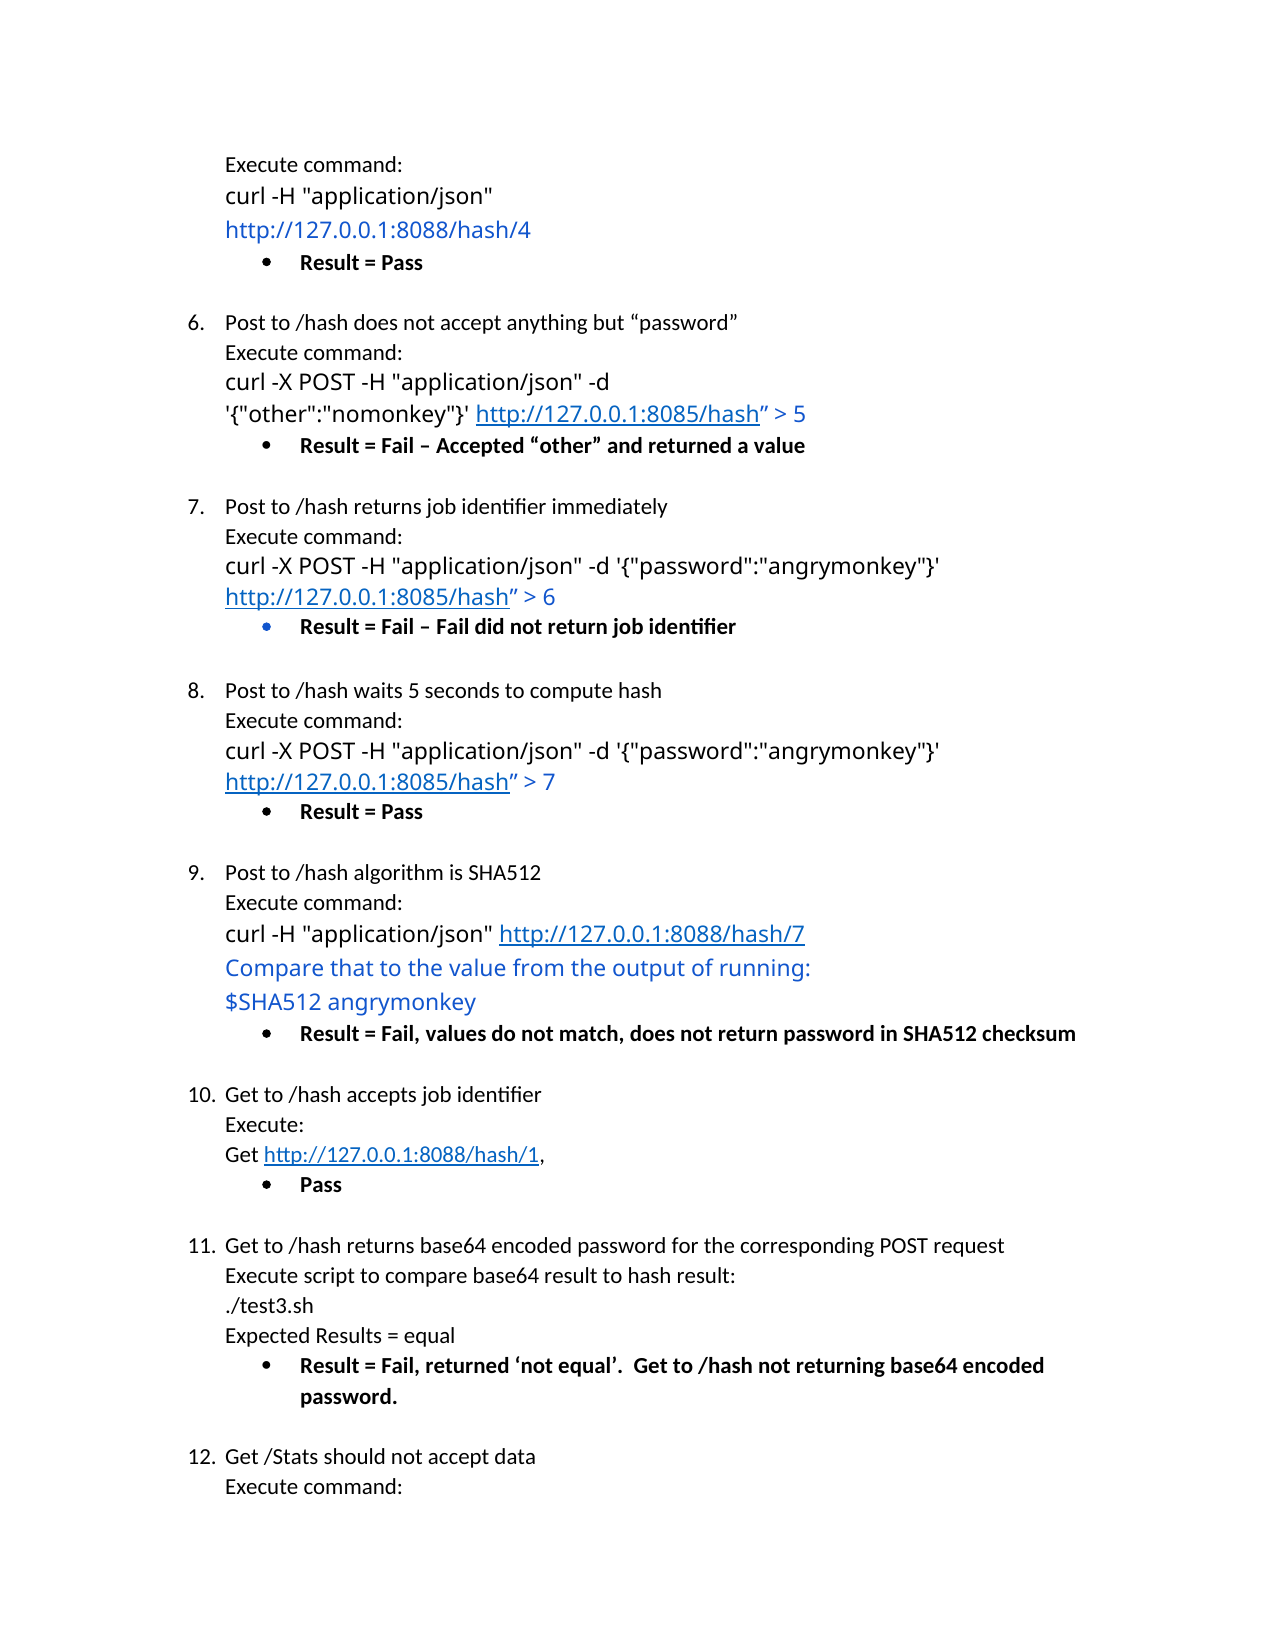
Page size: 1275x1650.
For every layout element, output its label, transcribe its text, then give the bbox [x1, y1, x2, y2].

list http://127.0.0.1:8088/hash/4 [225, 214, 1125, 245]
list Pass [262, 1170, 1125, 1198]
list Result = Pass [262, 797, 1125, 825]
list curl -X POST -H "application/json" -d '{"password":"angrymonkey"}' http://127.0.0.1:8085/hash” > 6 [225, 550, 1125, 612]
list Execute command: [225, 338, 1125, 366]
list Get to /hash accepts job identifier [187, 1080, 1125, 1108]
list Get to /hash returns base64 encoded password for the corresponding POST request [187, 1231, 1125, 1259]
list Execute script to compare base64 result to hash result: [225, 1261, 1125, 1289]
list Expected Results = equal [225, 1321, 1125, 1349]
list Post to /hash returns job identifier immediately [187, 492, 1125, 520]
list Result = Pass [262, 248, 1125, 276]
list Execute command: [225, 1472, 1125, 1500]
list ./test3.sh [225, 1291, 1125, 1319]
list Result = Fail, returned ‘not equal’. Get to /hash not returning base64 encoded password. [262, 1352, 1125, 1410]
list Get http://127.0.0.1:8088/hash/1, [225, 1140, 1125, 1168]
list curl -H "application/json" http://127.0.0.1:8088/hash/7 [225, 918, 1125, 949]
list Execute command: [225, 522, 1125, 550]
list Result = Fail – Fail did not return job identifier [262, 612, 1125, 641]
list Post to /hash does not accept anything but “password” [187, 308, 1125, 336]
list curl -H "application/json" [225, 180, 1125, 211]
list Execute command: [225, 150, 1125, 178]
list Result = Fail, values do not match, does not return password in SHA512 checksum [262, 1019, 1125, 1047]
list Post to /hash algorithm is SHA512 [187, 858, 1125, 886]
list '{"other":"nomonkey"}' http://127.0.0.1:8085/hash” > 5 [225, 398, 1125, 429]
list $SHA512 angrymonkey [225, 986, 1125, 1017]
list Get /Stats should not accept data [187, 1442, 1125, 1470]
list curl -X POST -H "application/json" -d [225, 366, 1125, 398]
list Result = Fail – Accepted “other” and returned a value [262, 431, 1125, 459]
list curl -X POST -H "application/json" -d '{"password":"angrymonkey"}' http://127.0.0.1:8085/hash” > 7 [225, 735, 1125, 797]
list Execute command: [225, 888, 1125, 916]
list Execute: [225, 1110, 1125, 1138]
list Execute command: [225, 707, 1125, 735]
list Compare that to the value from the output of running: [225, 952, 1125, 983]
list Post to /hash waits 5 seconds to compute hash [187, 676, 1125, 704]
